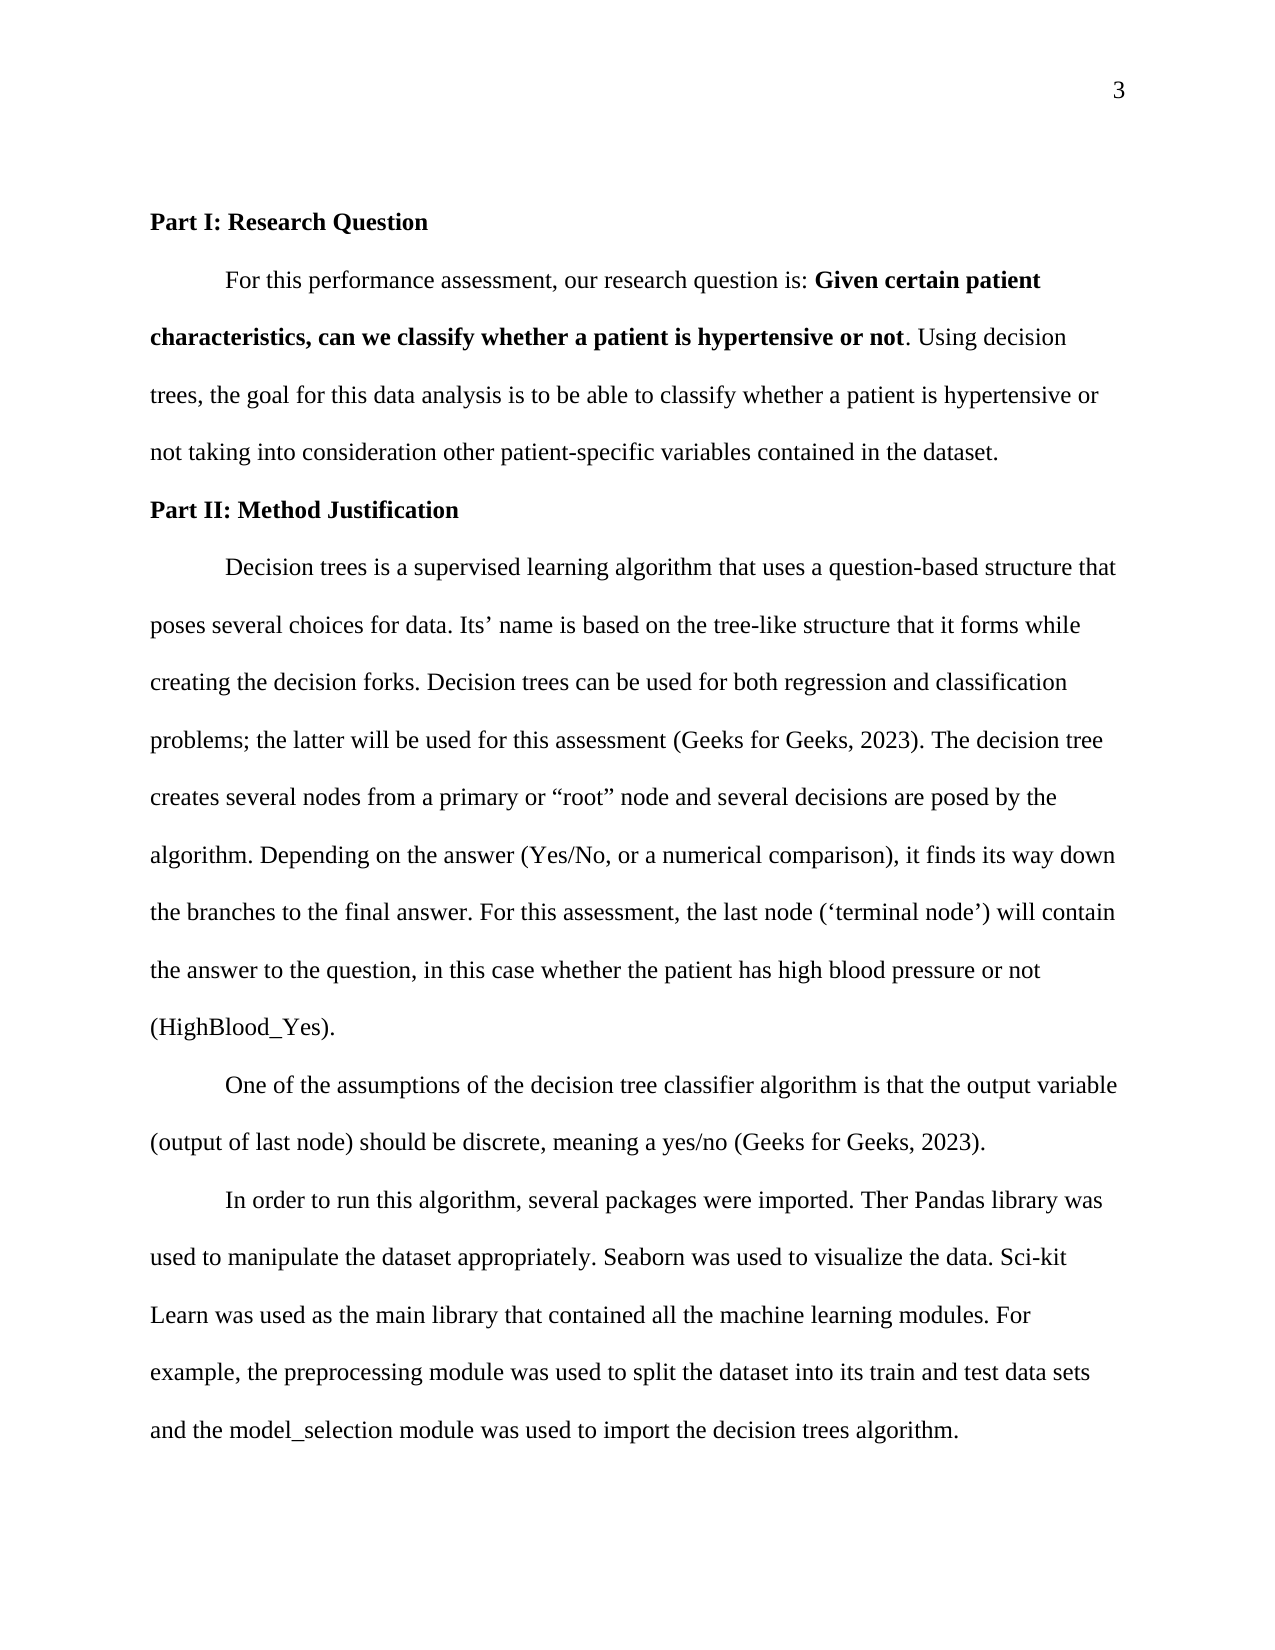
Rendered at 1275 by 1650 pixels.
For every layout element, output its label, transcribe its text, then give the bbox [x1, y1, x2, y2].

subtitle Part I: Research Question [150, 207, 1125, 236]
subtitle Part II: Method Justification [150, 495, 1125, 524]
text For this performance assessment, our research question is: Given certain patient characteristics, can we classify whether a patient is hypertensive or not. Using decision trees, the goal for this data analysis is to be able to classify whether a patient is hypertensive or not taking into consideration other patient-specific variables contained in the dataset. [150, 265, 1125, 466]
text One of the assumptions of the decision tree classifier algorithm is that the output variable (output of last node) should be discrete, meaning a yes/no . [150, 1070, 1125, 1156]
text Decision trees is a supervised learning algorithm that uses a question-based structure that poses several choices for data. Its’ name is based on the tree-like structure that it forms while creating the decision forks. Decision trees can be used for both regression and classification problems; the latter will be used for this assessment . The decision tree creates several nodes from a primary or “root” node and several decisions are posed by the algorithm. Depending on the answer (Yes/No, or a numerical comparison), it finds its way down the branches to the final answer. For this assessment, the last node (‘terminal node’) will contain the answer to the question, in this case whether the patient has high blood pressure or not (HighBlood_Yes). [150, 552, 1125, 1041]
